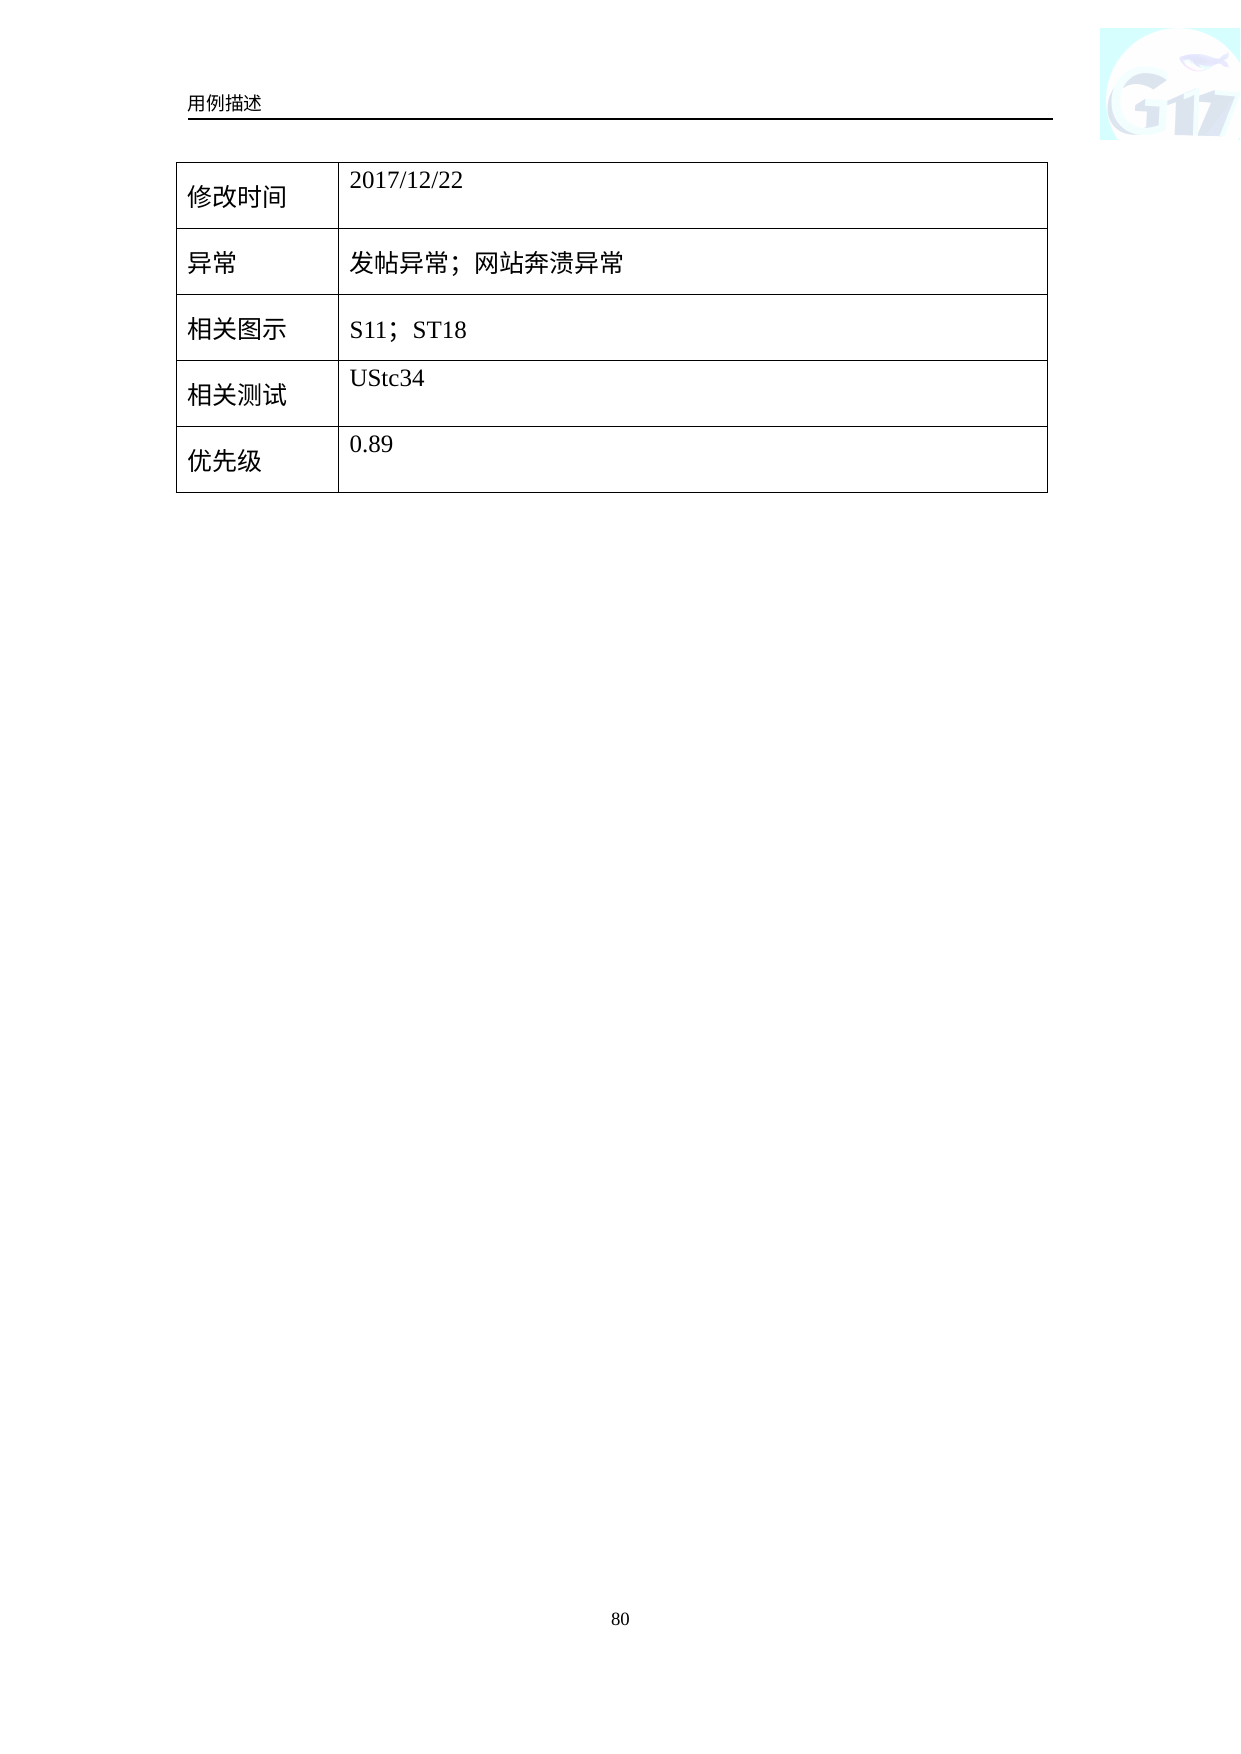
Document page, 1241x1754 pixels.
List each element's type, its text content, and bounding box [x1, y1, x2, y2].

table_cell 相关图示 [177, 295, 338, 360]
table_cell S11；ST18 [339, 295, 1047, 360]
table_cell 0.89 [339, 427, 1047, 492]
table_cell 2017/12/22 [339, 163, 1047, 228]
table_cell 异常 [177, 229, 338, 294]
table_cell UStc34 [339, 361, 1047, 426]
table_cell 修改时间 [177, 163, 338, 228]
table_cell 相关测试 [177, 361, 338, 426]
table_cell 发帖异常；网站奔溃异常 [339, 229, 1047, 294]
table_cell 优先级 [177, 427, 338, 492]
